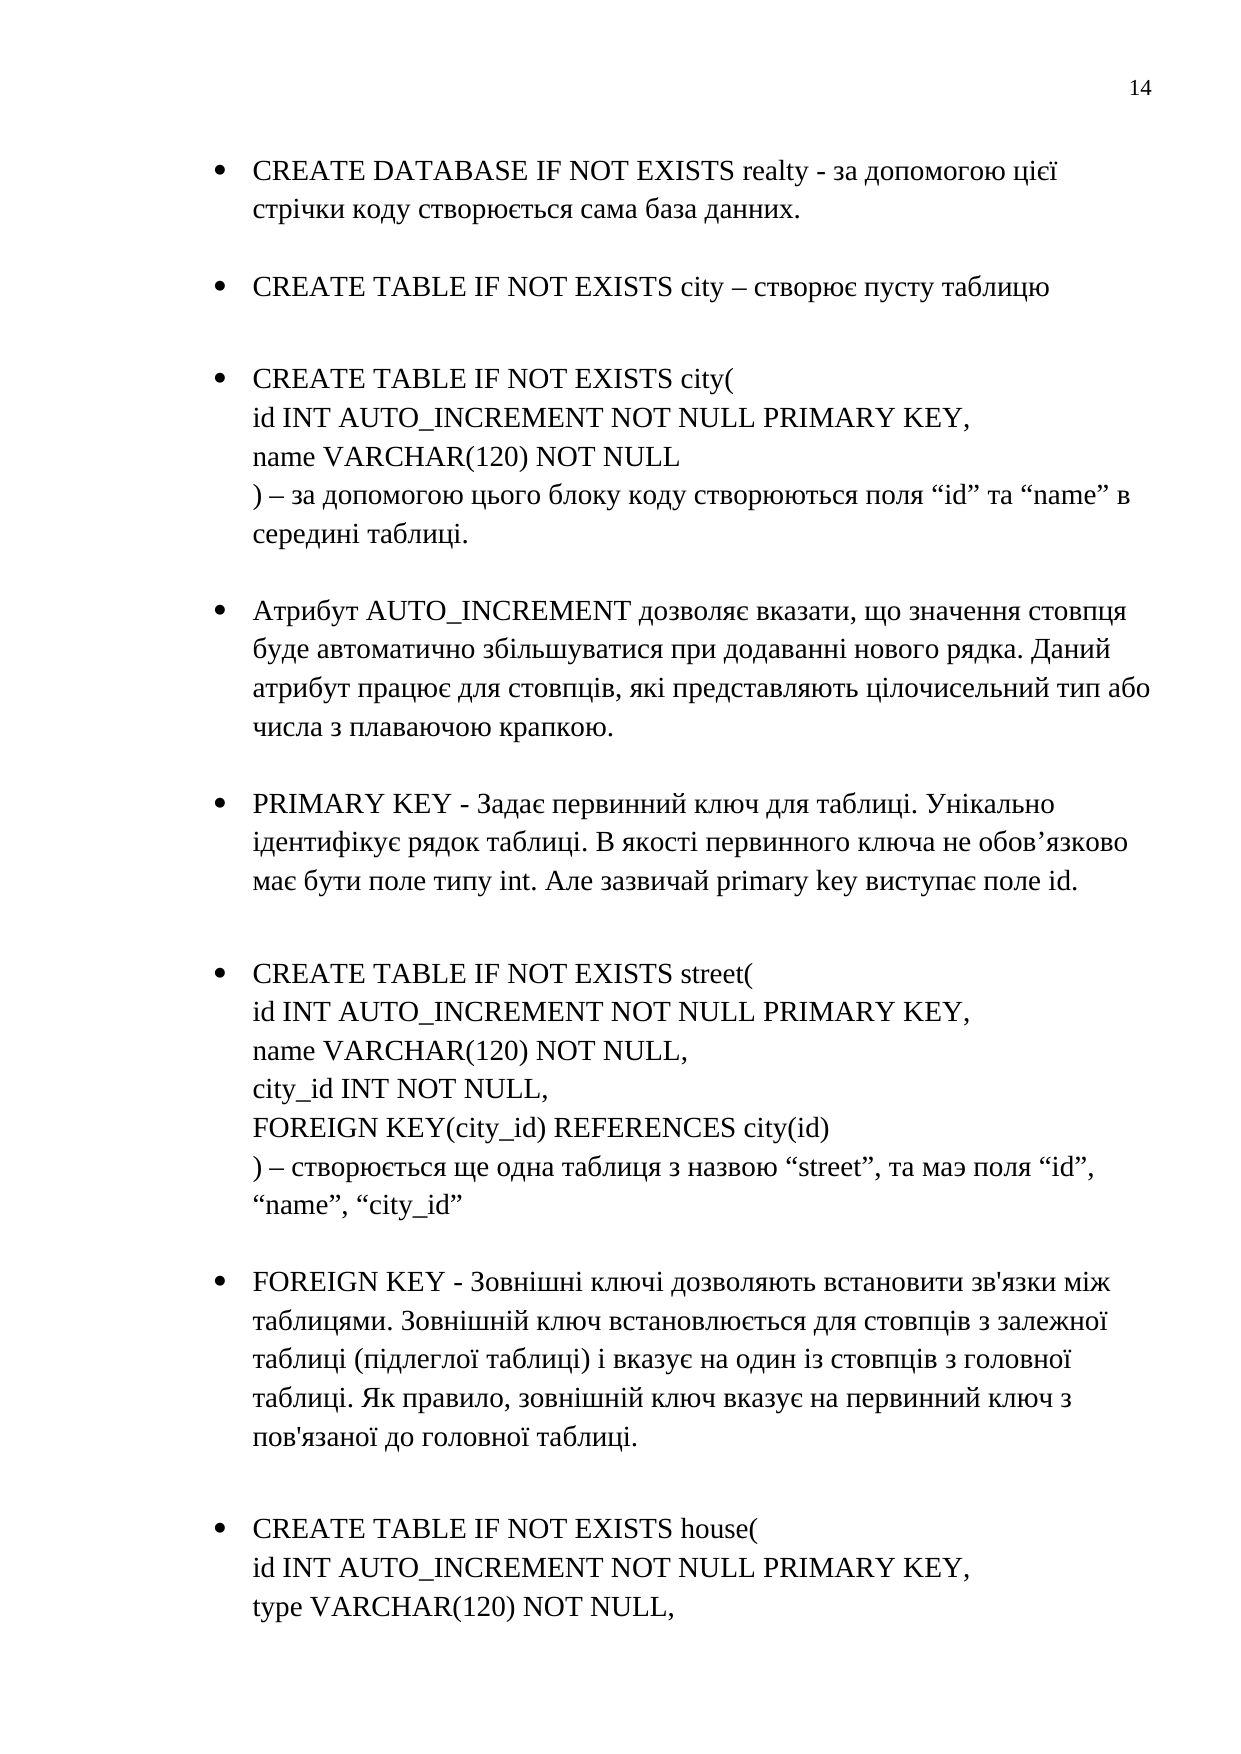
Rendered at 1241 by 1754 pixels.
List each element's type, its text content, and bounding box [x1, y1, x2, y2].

list FOREIGN KEY - Зовнішні ключі дозволяють встановити зв'язки між таблицями. Зовнішній ключ встановлюється для стовпців з залежної таблиці (підлеглої таблиці) і вказує на один із стовпців з головної таблиці. Як правило, зовнішній ключ вказує на первинний ключ з пов'язаної до головної таблиці. [215, 1264, 1152, 1452]
list id INT AUTO_INCREMENT NOT NULL PRIMARY KEY, [252, 994, 1152, 1028]
list числа з плаваючою крапкою. [252, 709, 1152, 742]
list атрибут працює для стовпців, які представляють цілочисельний тип або [252, 670, 1152, 704]
list CREATE TABLE IF NOT EXISTS street( [215, 956, 1152, 989]
list name VARCHAR(120) NOT NULL, [252, 1033, 1152, 1067]
list Атрибут AUTO_INCREMENT дозволяє вказати, що значення стовпця [215, 593, 1152, 627]
list CREATE TABLE IF NOT EXISTS city( [215, 362, 1152, 395]
list type VARCHAR(120) NOT NULL, [252, 1589, 1152, 1622]
list CREATE TABLE IF NOT EXISTS house( [215, 1512, 1152, 1545]
list id INT AUTO_INCREMENT NOT NULL PRIMARY KEY, [252, 1550, 1152, 1584]
list ) – за допомогою цього блоку коду створюються поля “id” та “name” в середині таблиці. [252, 477, 1152, 549]
list city_id INT NOT NULL, [252, 1072, 1152, 1105]
list FOREIGN KEY(city_id) REFERENCES city(id) [252, 1110, 1152, 1144]
list id INT AUTO_INCREMENT NOT NULL PRIMARY KEY, [252, 400, 1152, 434]
list буде автоматично збільшуватися при додаванні нового рядка. Даний [252, 632, 1152, 665]
list name VARCHAR(120) NOT NULL [252, 439, 1152, 472]
list CREATE DATABASE IF NOT EXISTS realty - за допомогою цієї стрічки коду створюється сама база данних. [215, 153, 1152, 225]
list PRIMARY KEY - Задає первинний ключ для таблиці. Унікально ідентифікує рядок таблиці. В якості первинного ключа не обов’язково має бути поле типу int. Але зазвичай primary key виступає поле id. [215, 786, 1152, 897]
list CREATE TABLE IF NOT EXISTS city – створює пусту таблицю [215, 269, 1152, 302]
list ) – створюється ще одна таблиця з назвою “street”, та маэ поля “id”, “name”, “city_id” [252, 1149, 1152, 1221]
